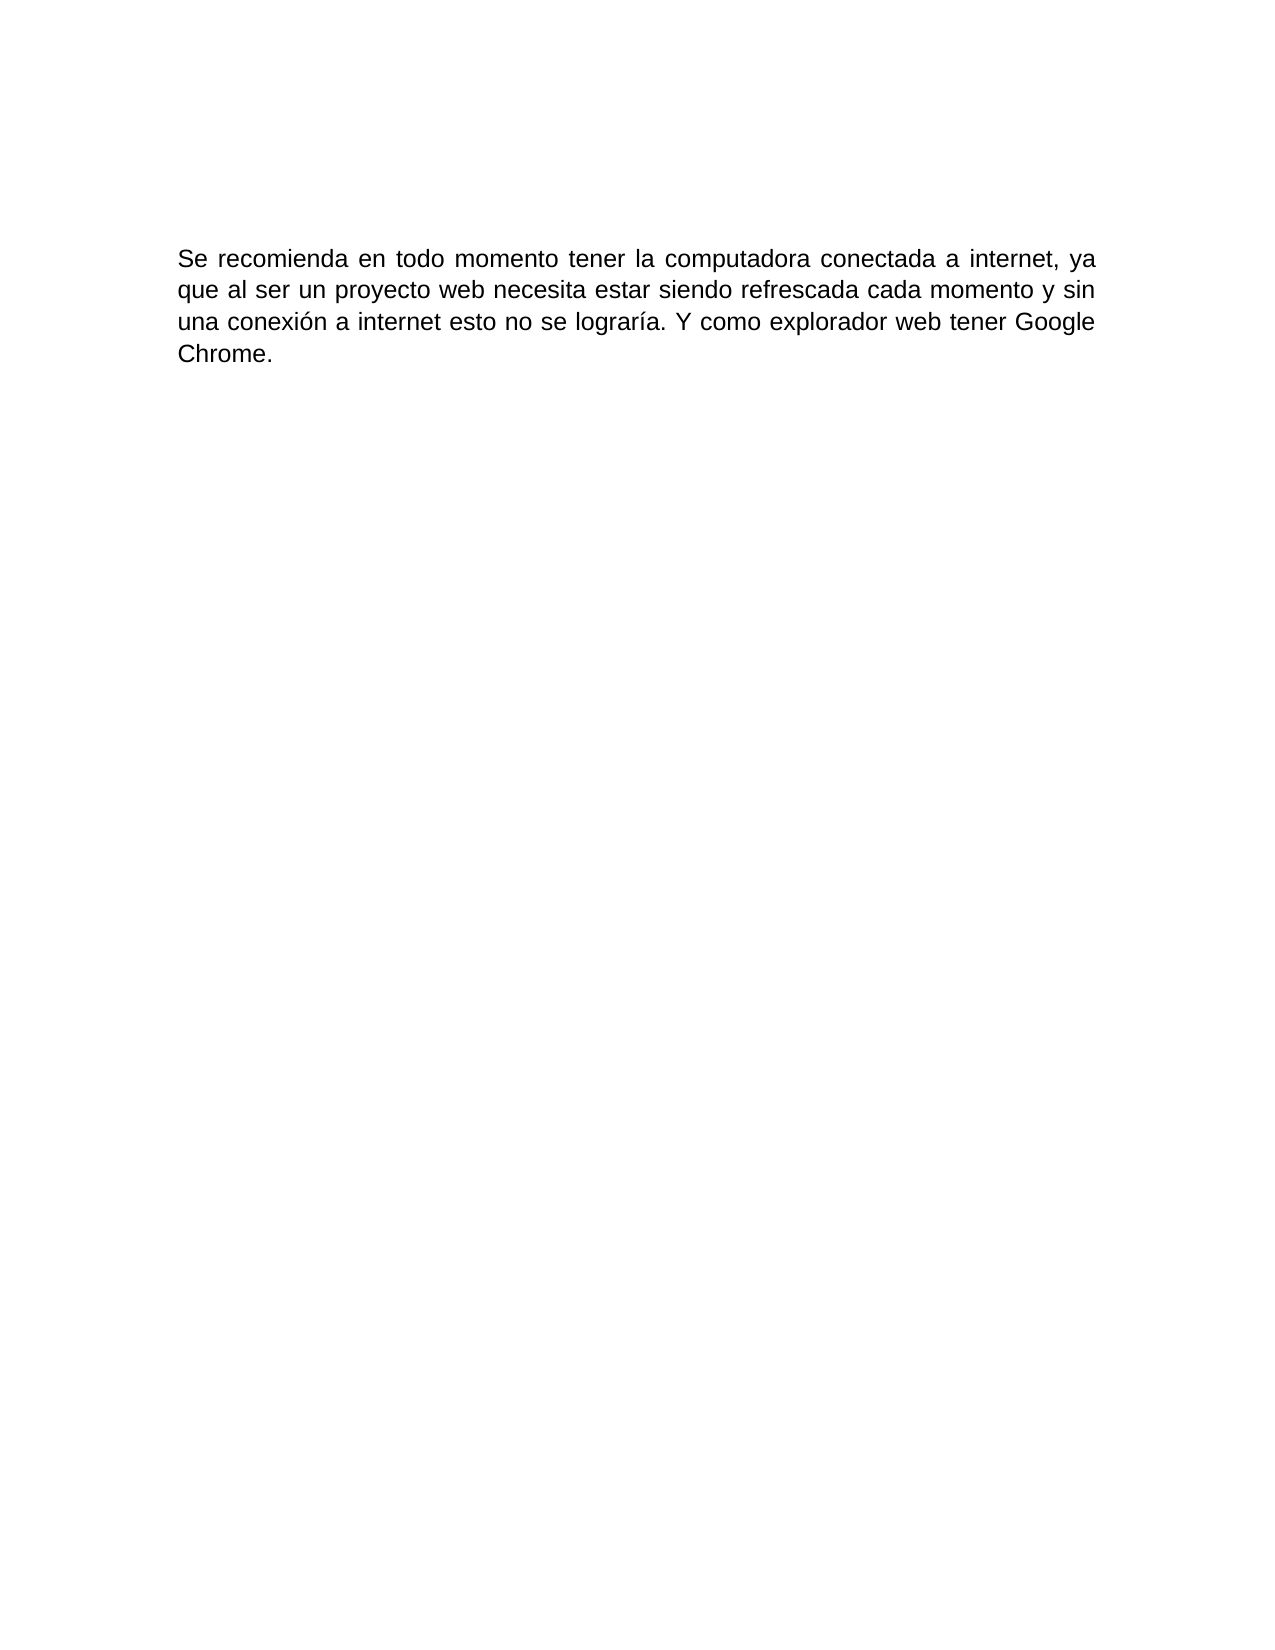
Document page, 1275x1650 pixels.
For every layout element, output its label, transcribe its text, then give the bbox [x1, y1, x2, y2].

text Se recomienda en todo momento tener la computadora conectada a internet, ya que al ser un proyecto web necesita estar siendo refrescada cada momento y sin una conexión a internet esto no se lograría. Y como explorador web tener Google Chrome. [177, 244, 1098, 367]
